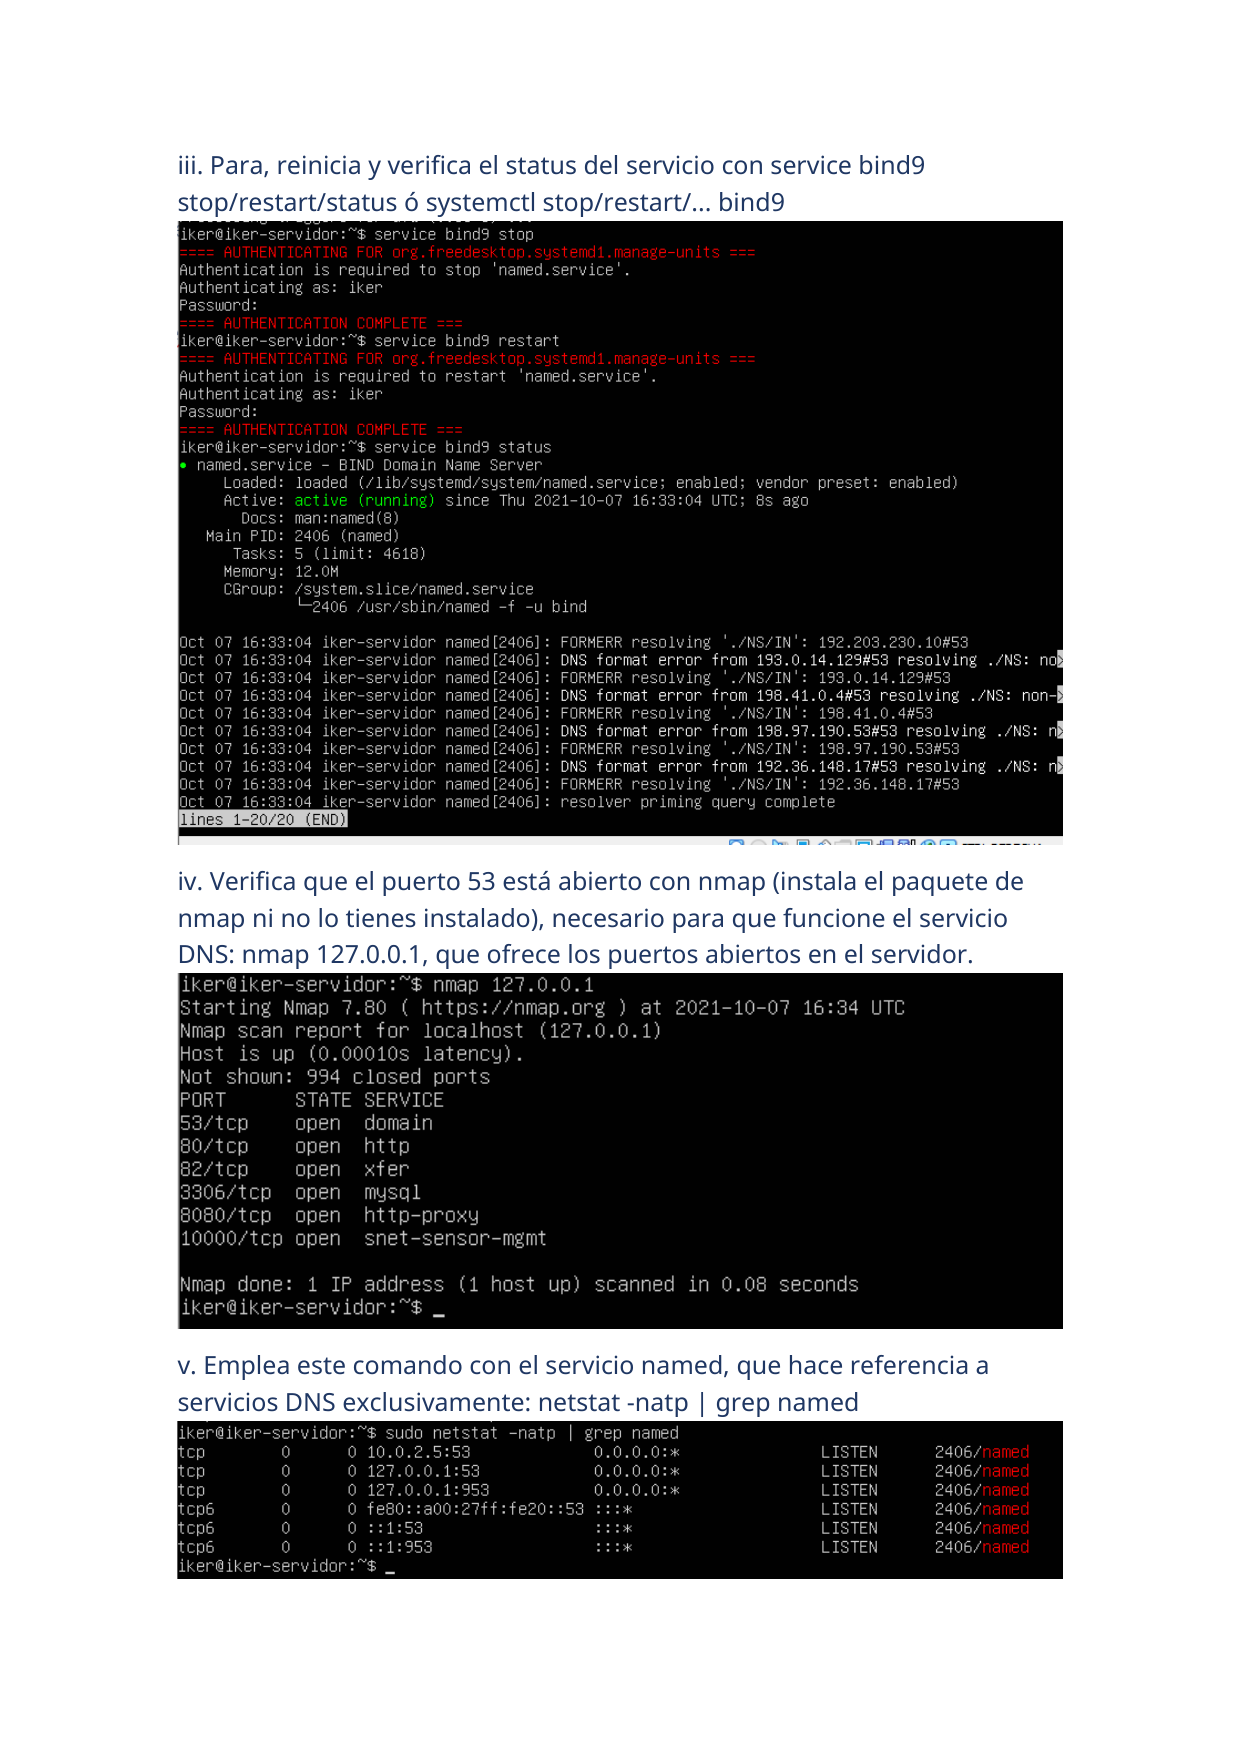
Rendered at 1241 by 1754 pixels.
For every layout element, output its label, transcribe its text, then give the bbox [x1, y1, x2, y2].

picture [177, 221, 1063, 845]
subtitle iv. Verifica que el puerto 53 está abierto con nmap (instala el paquete de nmap ni no lo tienes instalado), necesario para que funcione el servicio DNS: nmap 127.0.0.1, que ofrece los puertos abiertos en el servidor. [177, 863, 1063, 971]
subtitle v. Emplea este comando con el servicio named, que hace referencia a servicios DNS exclusivamente: netstat -natp | grep named [177, 1348, 1063, 1419]
picture [177, 973, 1063, 1329]
picture [177, 1421, 1063, 1579]
subtitle iii. Para, reinicia y verifica el status del servicio con service bind9 stop/restart/status ó systemctl stop/restart/... bind9 [177, 148, 1063, 218]
